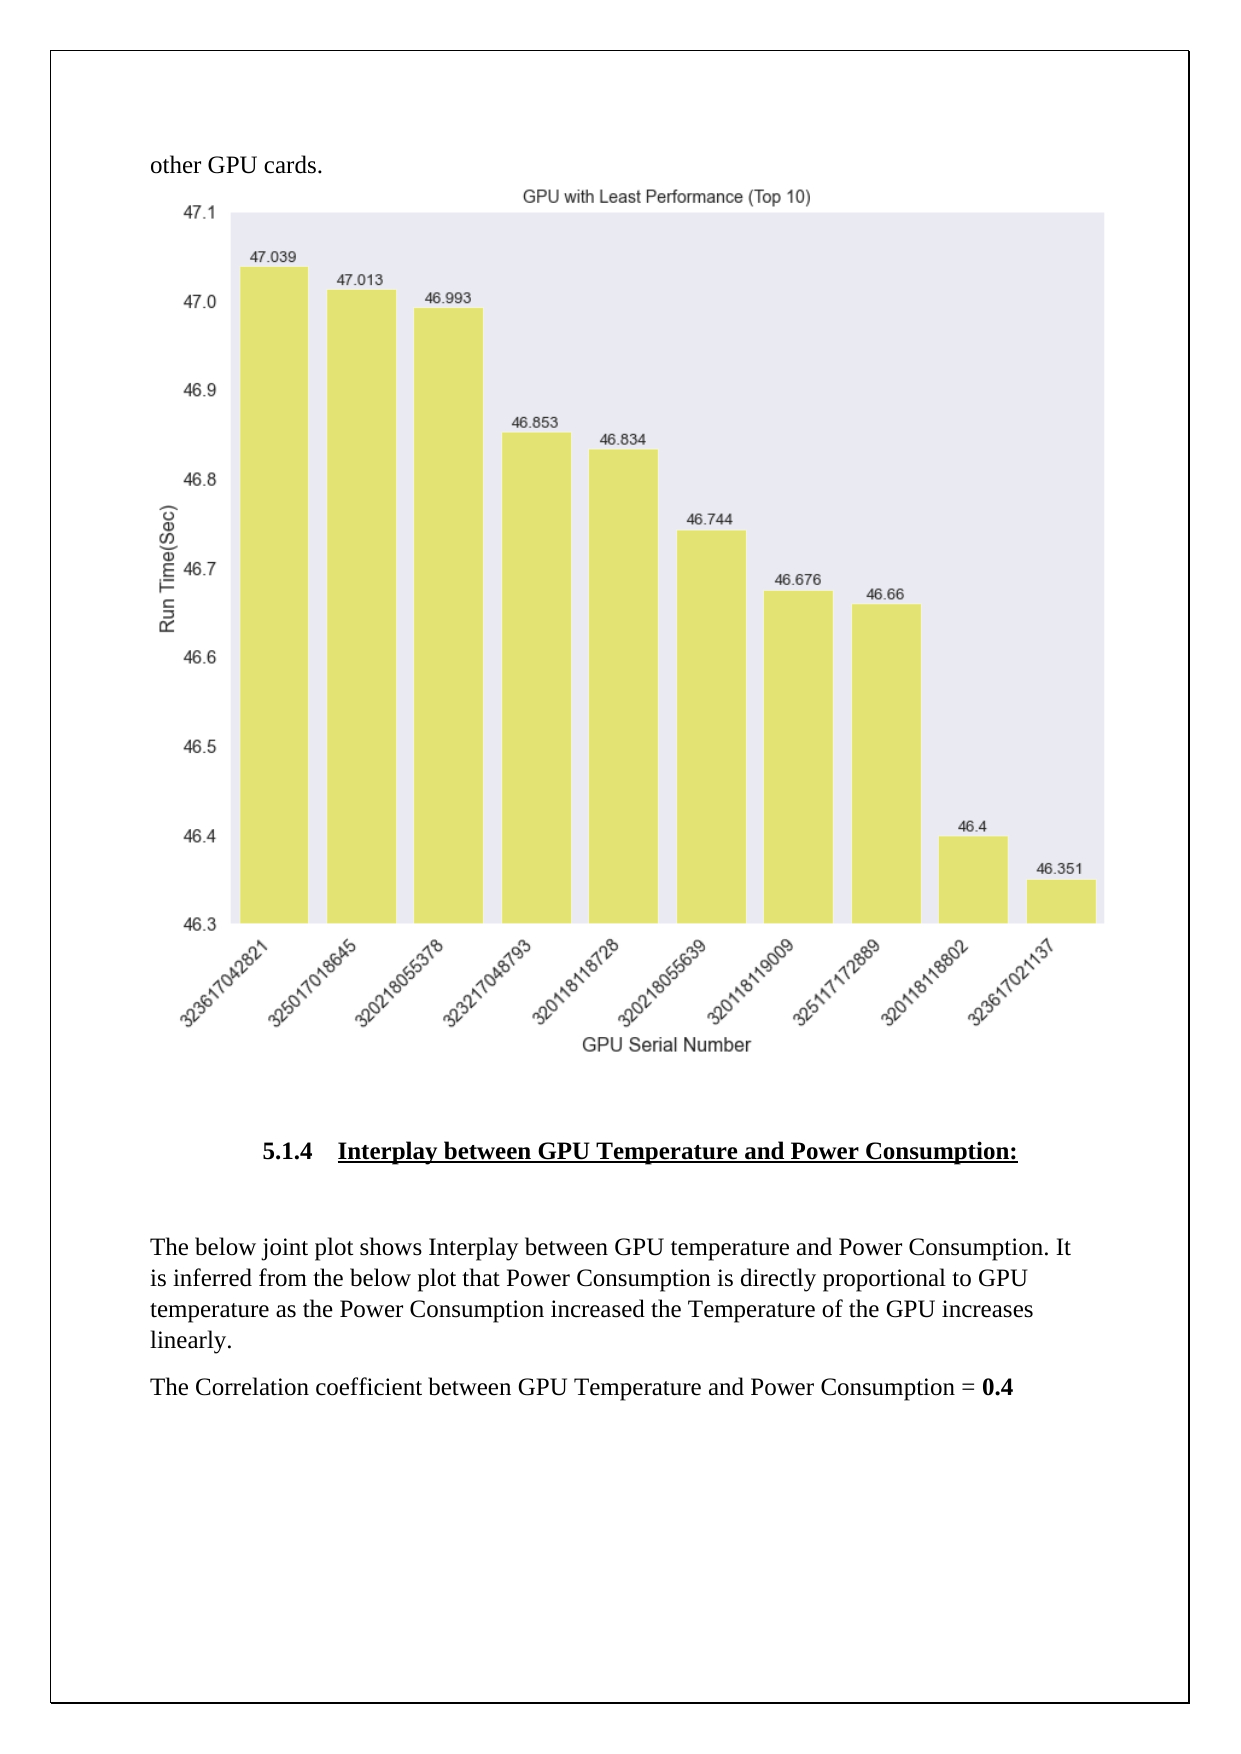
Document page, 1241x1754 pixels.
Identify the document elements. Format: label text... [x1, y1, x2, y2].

text The below joint plot shows Interplay between GPU temperature and Power Consumption. It is inferred from the below plot that Power Consumption is directly proportional to GPU temperature as the Power Consumption increased the Temperature of the GPU increases linearly. [150, 1232, 1089, 1353]
picture [150, 180, 1114, 1065]
text The Correlation coefficient between GPU Temperature and Power Consumption = 0.4 [150, 1372, 1089, 1401]
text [150, 150, 1089, 180]
list Interplay between GPU Temperature and Power Consumption: [262, 1136, 1089, 1165]
